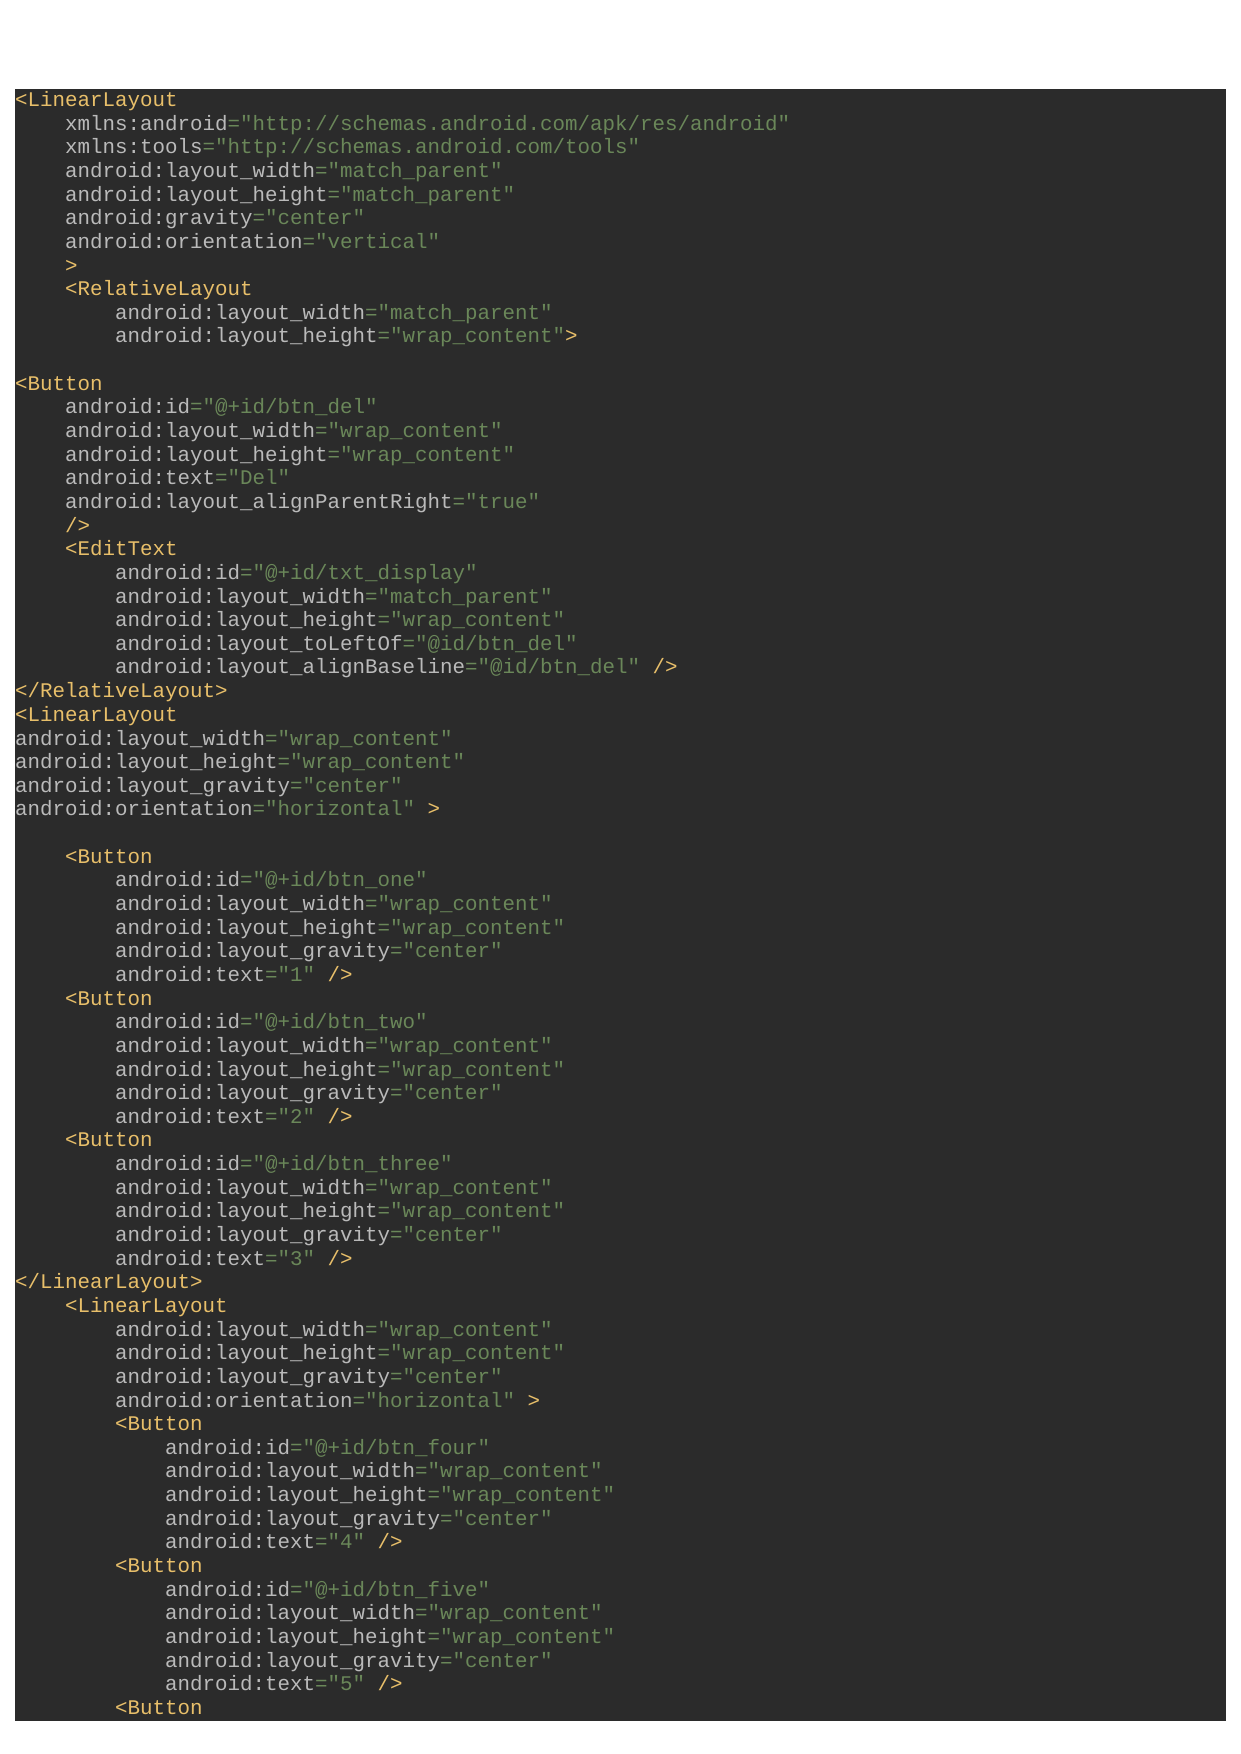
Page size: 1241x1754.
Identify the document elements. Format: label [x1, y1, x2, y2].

text [15, 89, 1226, 1721]
